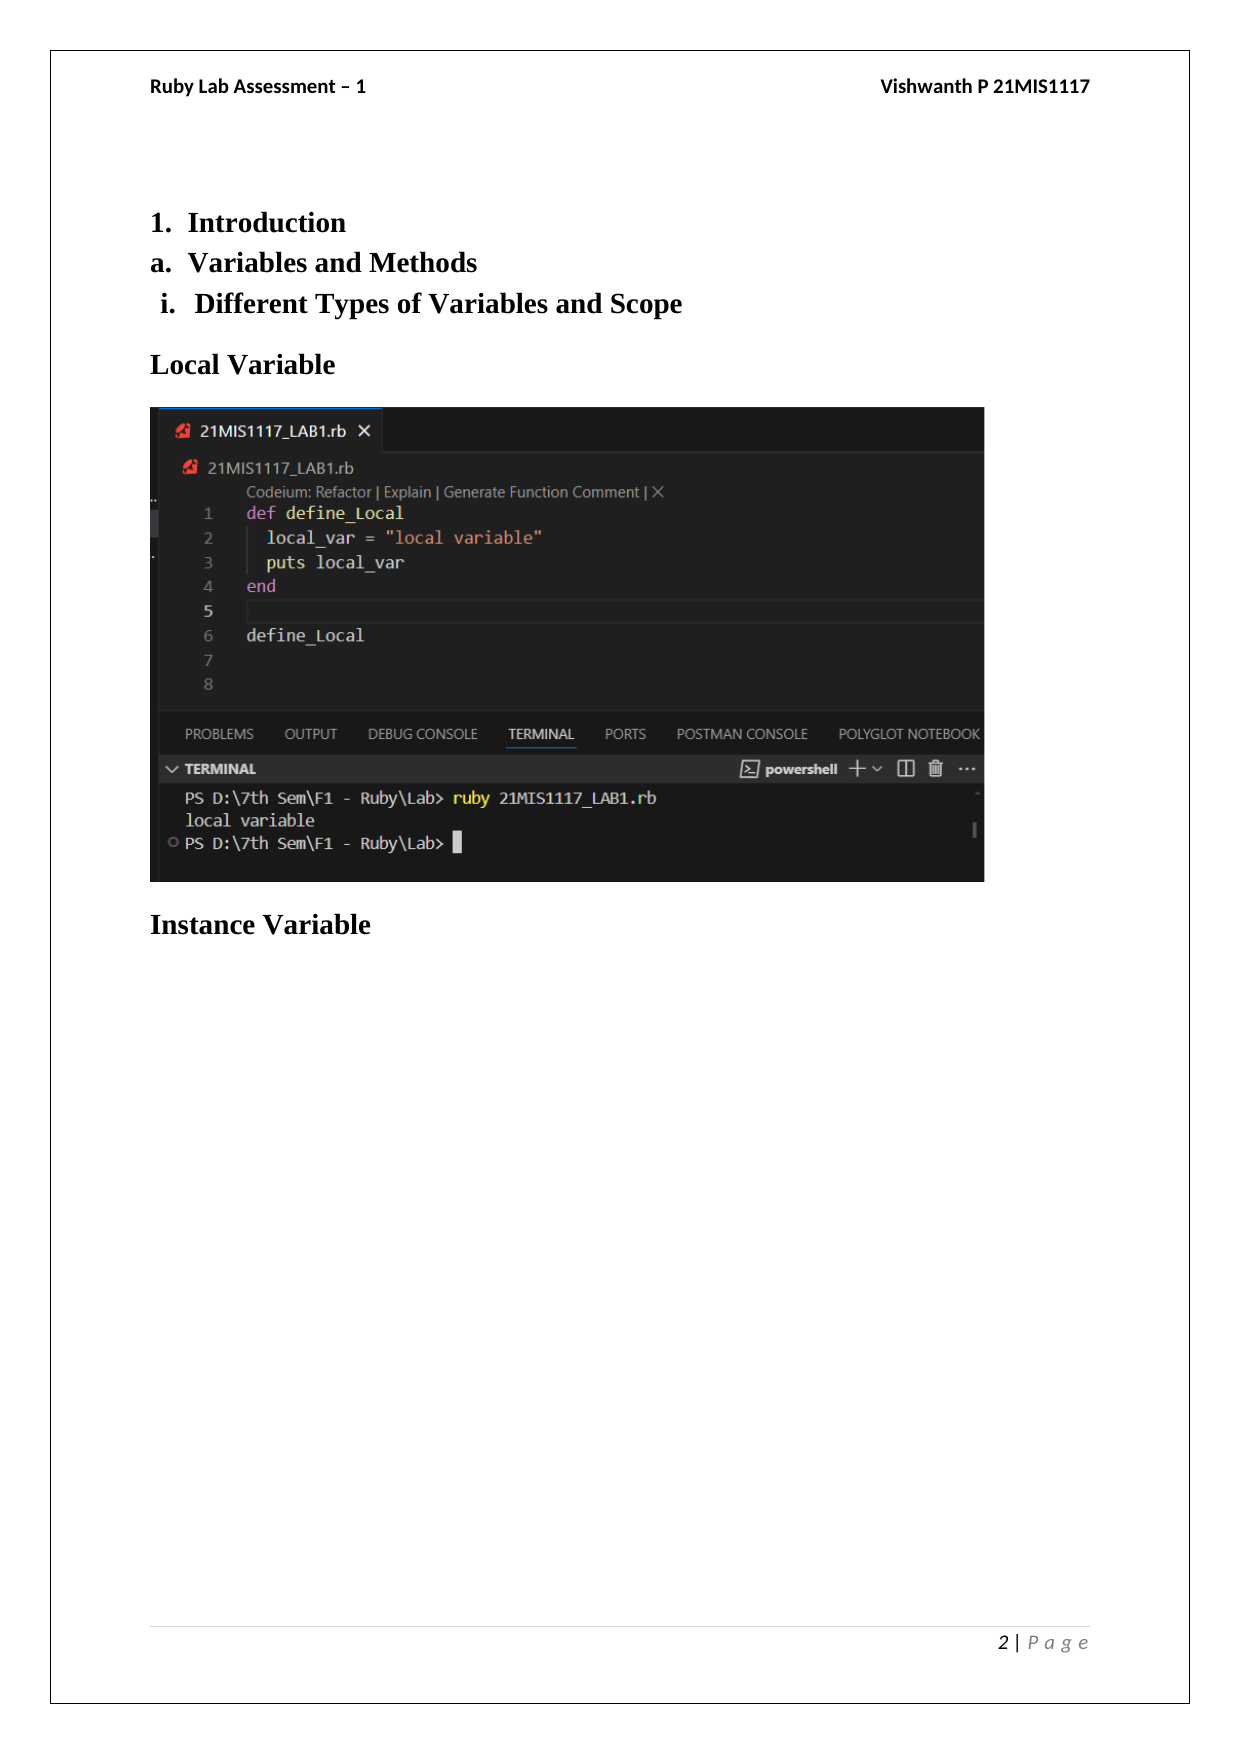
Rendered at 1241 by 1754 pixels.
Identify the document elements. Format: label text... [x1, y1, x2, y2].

list Variables and Methods [150, 246, 1090, 279]
picture [150, 407, 985, 882]
list Introduction [150, 205, 1090, 239]
text Instance Variable [150, 907, 1090, 941]
list Different Types of Variables and Scope [176, 286, 1090, 319]
text Local Variable [150, 347, 1090, 380]
